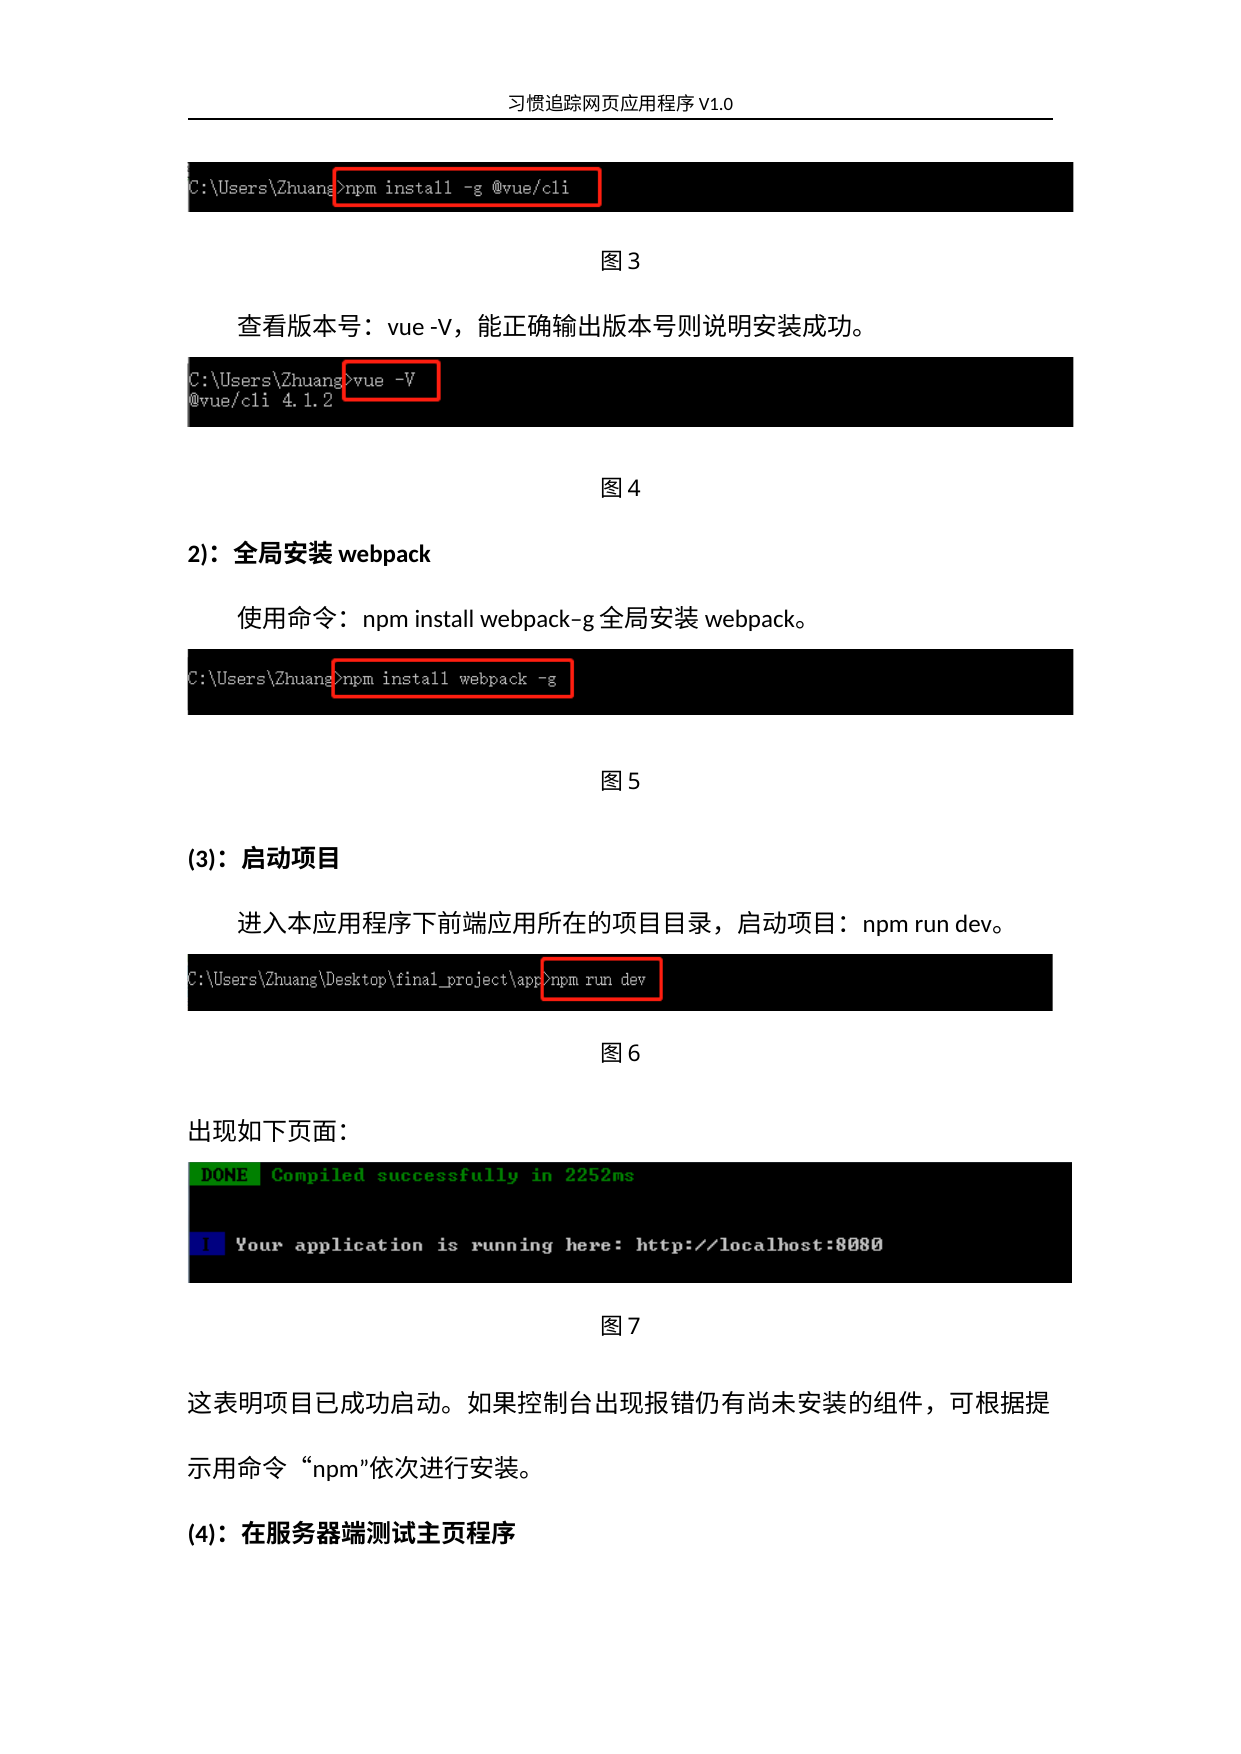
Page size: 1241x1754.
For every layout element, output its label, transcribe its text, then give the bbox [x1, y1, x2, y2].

text 查看版本号：vue -V，能正确输出版本号则说明安装成功。 [187, 292, 1053, 357]
text 图3 [187, 227, 1053, 292]
text 出现如下页面： [187, 1097, 1053, 1162]
picture [187, 162, 1074, 212]
picture [187, 954, 1053, 1011]
text 这表明项目已成功启动。如果控制台出现报错仍有尚未安装的组件，可根据提示用命令“npm”依次进行安装。 [187, 1369, 1053, 1499]
text 图6 [187, 1019, 1053, 1084]
text 使用命令：npm install webpack–g全局安装webpack。 [187, 584, 1053, 649]
text 图4 [187, 454, 1053, 519]
picture [187, 1162, 1072, 1283]
picture [187, 357, 1074, 427]
text 图7 [187, 1292, 1053, 1357]
picture [187, 649, 1074, 715]
text (3)：启动项目 [187, 824, 1053, 889]
text 2)：全局安装webpack [187, 519, 1053, 584]
text 进入本应用程序下前端应用所在的项目目录，启动项目：npm run dev。 [187, 889, 1053, 954]
text (4)：在服务器端测试主页程序 [187, 1499, 1053, 1564]
text 图5 [187, 747, 1053, 812]
